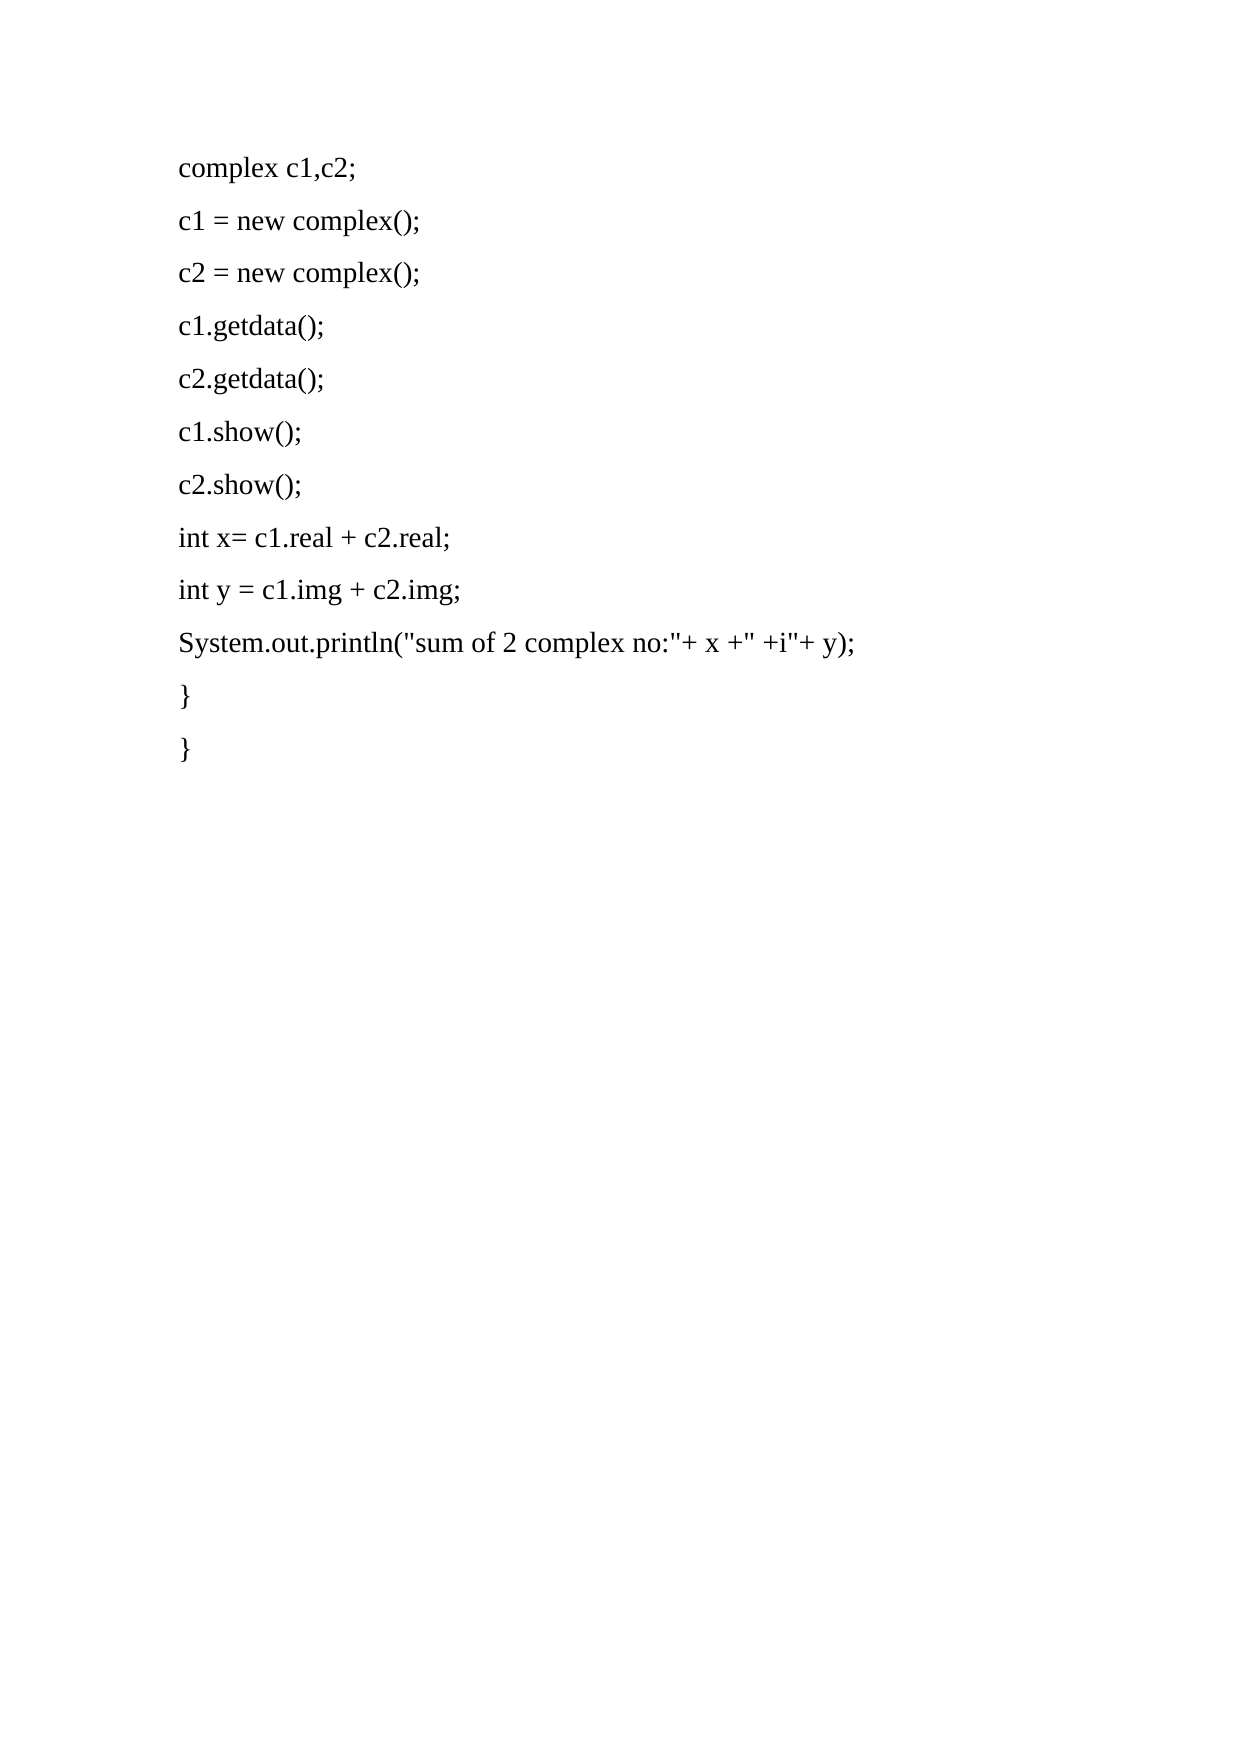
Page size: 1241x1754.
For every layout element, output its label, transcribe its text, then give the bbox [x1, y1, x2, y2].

text c1 = new complex(); [150, 203, 1107, 236]
text complex c1,c2; [150, 150, 1107, 183]
text int x= c1.real + c2.real; [150, 520, 1107, 553]
text c1.show(); [150, 414, 1107, 448]
text } [150, 678, 1107, 712]
text c2 = new complex(); [150, 256, 1107, 289]
text System.out.println("sum of 2 complex no:"+ x +" +i"+ y); [150, 625, 1107, 659]
text c2.show(); [150, 467, 1107, 500]
text } [150, 731, 1107, 764]
text c2.getdata(); [150, 361, 1107, 395]
text c1.getdata(); [150, 308, 1107, 342]
text int y = c1.img + c2.img; [150, 572, 1107, 606]
